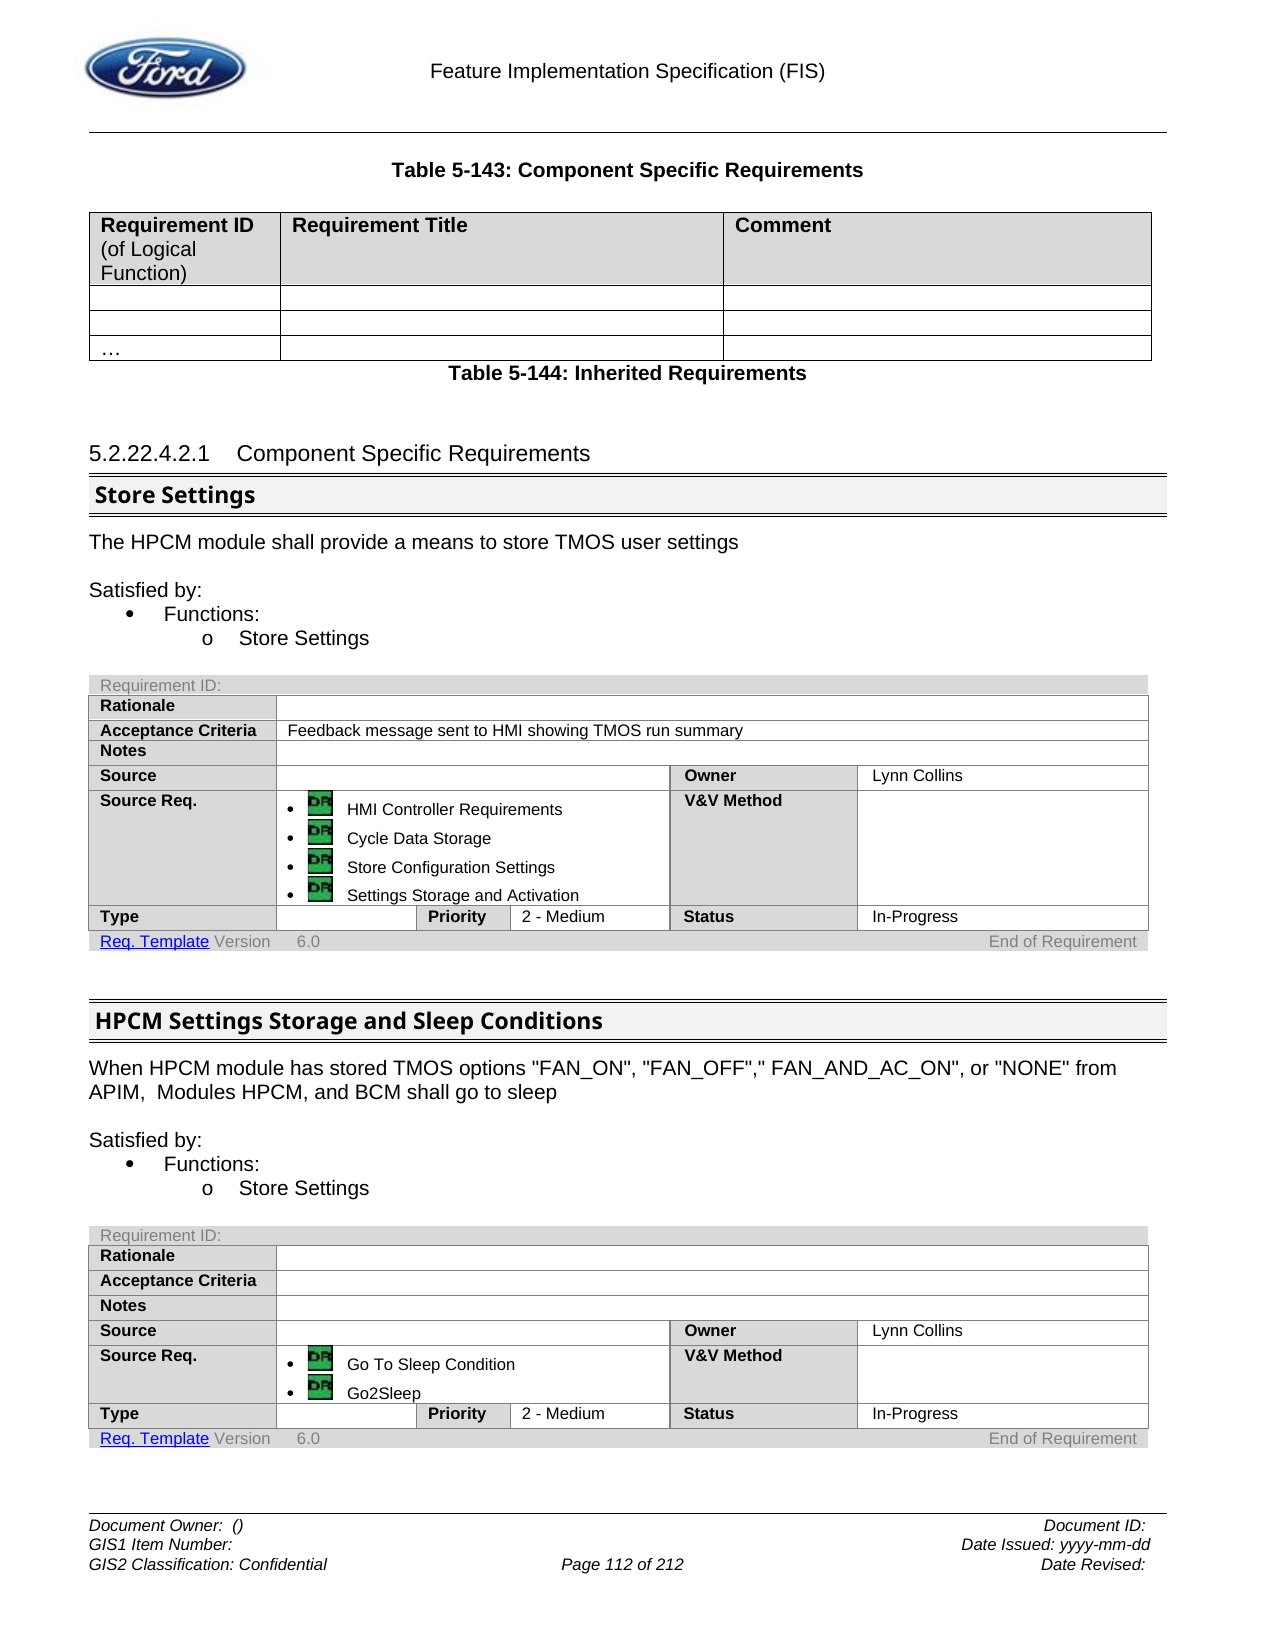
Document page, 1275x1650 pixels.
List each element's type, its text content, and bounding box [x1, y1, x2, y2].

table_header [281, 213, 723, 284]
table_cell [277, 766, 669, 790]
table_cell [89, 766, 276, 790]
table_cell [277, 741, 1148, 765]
text Satisfied by: [89, 578, 1167, 602]
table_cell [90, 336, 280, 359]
list Store Settings [201, 626, 1167, 651]
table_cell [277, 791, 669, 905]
list Store Settings [201, 1176, 1167, 1202]
text The HPCM module shall provide a means to store TMOS user settings [89, 530, 1167, 554]
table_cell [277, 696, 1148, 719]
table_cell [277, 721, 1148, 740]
text Store Settings [89, 477, 1167, 513]
picture [65, 18, 266, 119]
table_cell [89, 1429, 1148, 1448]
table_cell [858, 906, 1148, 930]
list Functions: [126, 1152, 1167, 1176]
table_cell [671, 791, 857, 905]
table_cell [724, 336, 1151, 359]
list Functions: [126, 602, 1167, 626]
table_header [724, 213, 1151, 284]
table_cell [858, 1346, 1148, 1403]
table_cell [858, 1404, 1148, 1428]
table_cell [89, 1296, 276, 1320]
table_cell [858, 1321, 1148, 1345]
picture [307, 1345, 333, 1371]
picture [307, 790, 333, 816]
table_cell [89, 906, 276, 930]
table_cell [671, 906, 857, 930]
text Table 5-6: Inherited Requirements [89, 361, 1167, 384]
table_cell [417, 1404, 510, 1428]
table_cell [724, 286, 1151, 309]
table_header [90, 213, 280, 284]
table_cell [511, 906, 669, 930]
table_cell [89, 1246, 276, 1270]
subtitle Component Specific Requirements [89, 440, 1167, 466]
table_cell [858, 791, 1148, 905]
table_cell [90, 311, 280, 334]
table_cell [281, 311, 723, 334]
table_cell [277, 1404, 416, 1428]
picture [307, 876, 333, 902]
picture [307, 1374, 333, 1400]
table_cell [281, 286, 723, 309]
picture [307, 848, 333, 874]
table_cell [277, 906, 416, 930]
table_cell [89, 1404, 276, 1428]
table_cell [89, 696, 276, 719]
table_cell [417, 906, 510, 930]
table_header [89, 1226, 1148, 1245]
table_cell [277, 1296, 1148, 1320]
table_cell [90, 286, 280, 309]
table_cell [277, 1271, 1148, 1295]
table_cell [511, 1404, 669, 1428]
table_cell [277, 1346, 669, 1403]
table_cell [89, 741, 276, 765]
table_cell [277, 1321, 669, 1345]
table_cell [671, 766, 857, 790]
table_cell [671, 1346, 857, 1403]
text Satisfied by: [89, 1128, 1167, 1152]
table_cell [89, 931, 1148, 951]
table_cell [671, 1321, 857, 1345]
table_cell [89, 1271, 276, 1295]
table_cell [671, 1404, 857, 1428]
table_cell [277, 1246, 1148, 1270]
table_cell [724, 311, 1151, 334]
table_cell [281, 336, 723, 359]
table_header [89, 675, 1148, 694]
text HPCM Settings Storage and Sleep Conditions [89, 1003, 1167, 1039]
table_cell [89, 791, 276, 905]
text Table 5-5: Component Specific Requirements [89, 157, 1167, 181]
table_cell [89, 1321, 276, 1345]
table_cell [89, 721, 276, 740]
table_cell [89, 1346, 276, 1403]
picture [307, 819, 333, 845]
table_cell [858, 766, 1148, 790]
text When HPCM module has stored TMOS options "FAN_ON", "FAN_OFF"," FAN_AND_AC_ON", or "NONE" from APIM, Modules HPCM, and BCM shall go to sleep [89, 1056, 1167, 1104]
